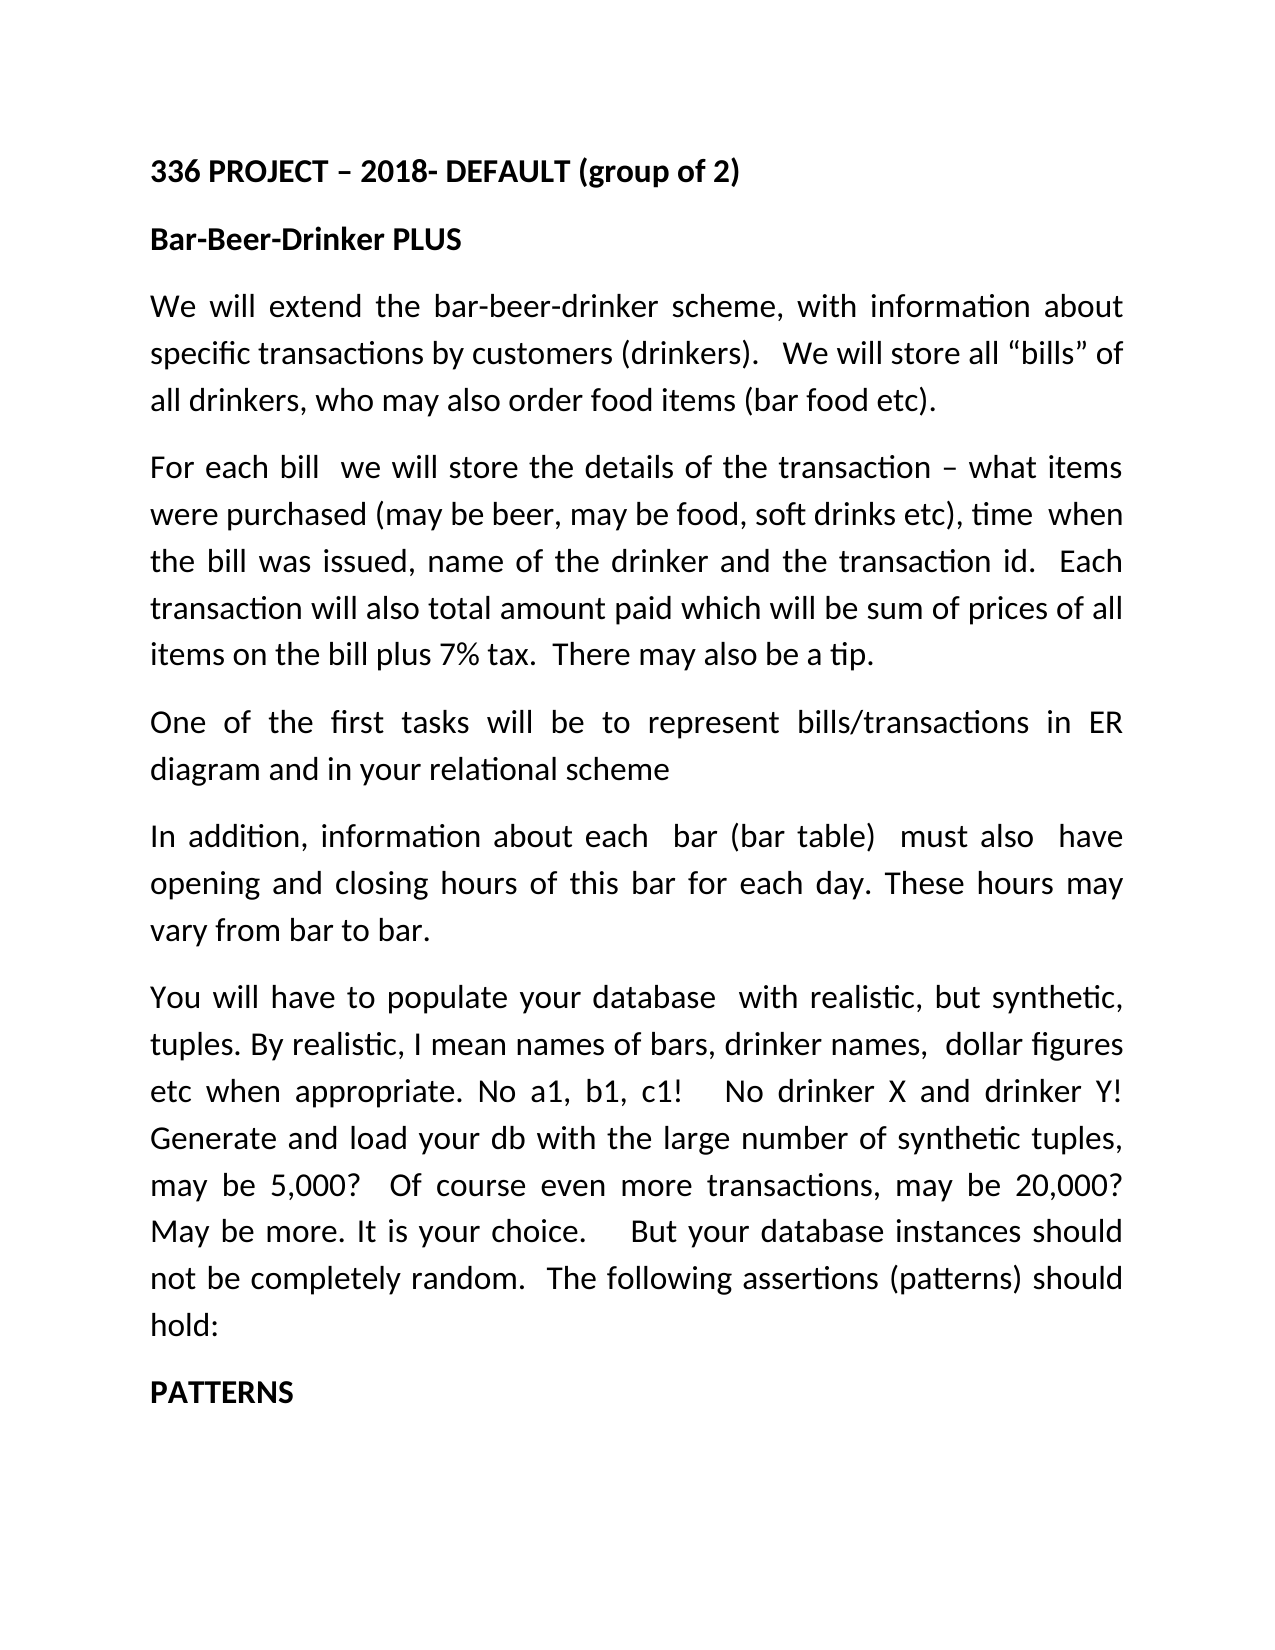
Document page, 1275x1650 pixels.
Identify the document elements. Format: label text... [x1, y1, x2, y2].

text In addition, information about each bar (bar table) must also have opening and closing hours of this bar for each day. These hours may vary from bar to bar. [150, 815, 1125, 950]
text Bar-Beer-Drinker PLUS [150, 218, 1125, 258]
text PATTERNS [150, 1372, 1125, 1412]
text You will have to populate your database with realistic, but synthetic, tuples. By realistic, I mean names of bars, drinker names, dollar figures etc when appropriate. No a1, b1, c1! No drinker X and drinker Y! Generate and load your db with the large number of synthetic tuples, may be 5,000? Of course even more transactions, may be 20,000? May be more. It is your choice. But your database instances should not be completely random. The following assertions (patterns) should hold: [150, 977, 1125, 1345]
text 336 PROJECT – 2018- DEFAULT (group of 2) [150, 150, 1125, 191]
text For each bill we will store the details of the transaction – what items were purchased (may be beer, may be food, soft drinks etc), time when the bill was issued, name of the drinker and the transaction id. Each transaction will also total amount paid which will be sum of prices of all items on the bill plus 7% tax. There may also be a tip. [150, 446, 1125, 674]
text We will extend the bar-beer-drinker scheme, with information about specific transactions by customers (drinkers). We will store all “bills” of all drinkers, who may also order food items (bar food etc). [150, 285, 1125, 419]
text One of the first tasks will be to represent bills/transactions in ER diagram and in your relational scheme [150, 701, 1125, 788]
